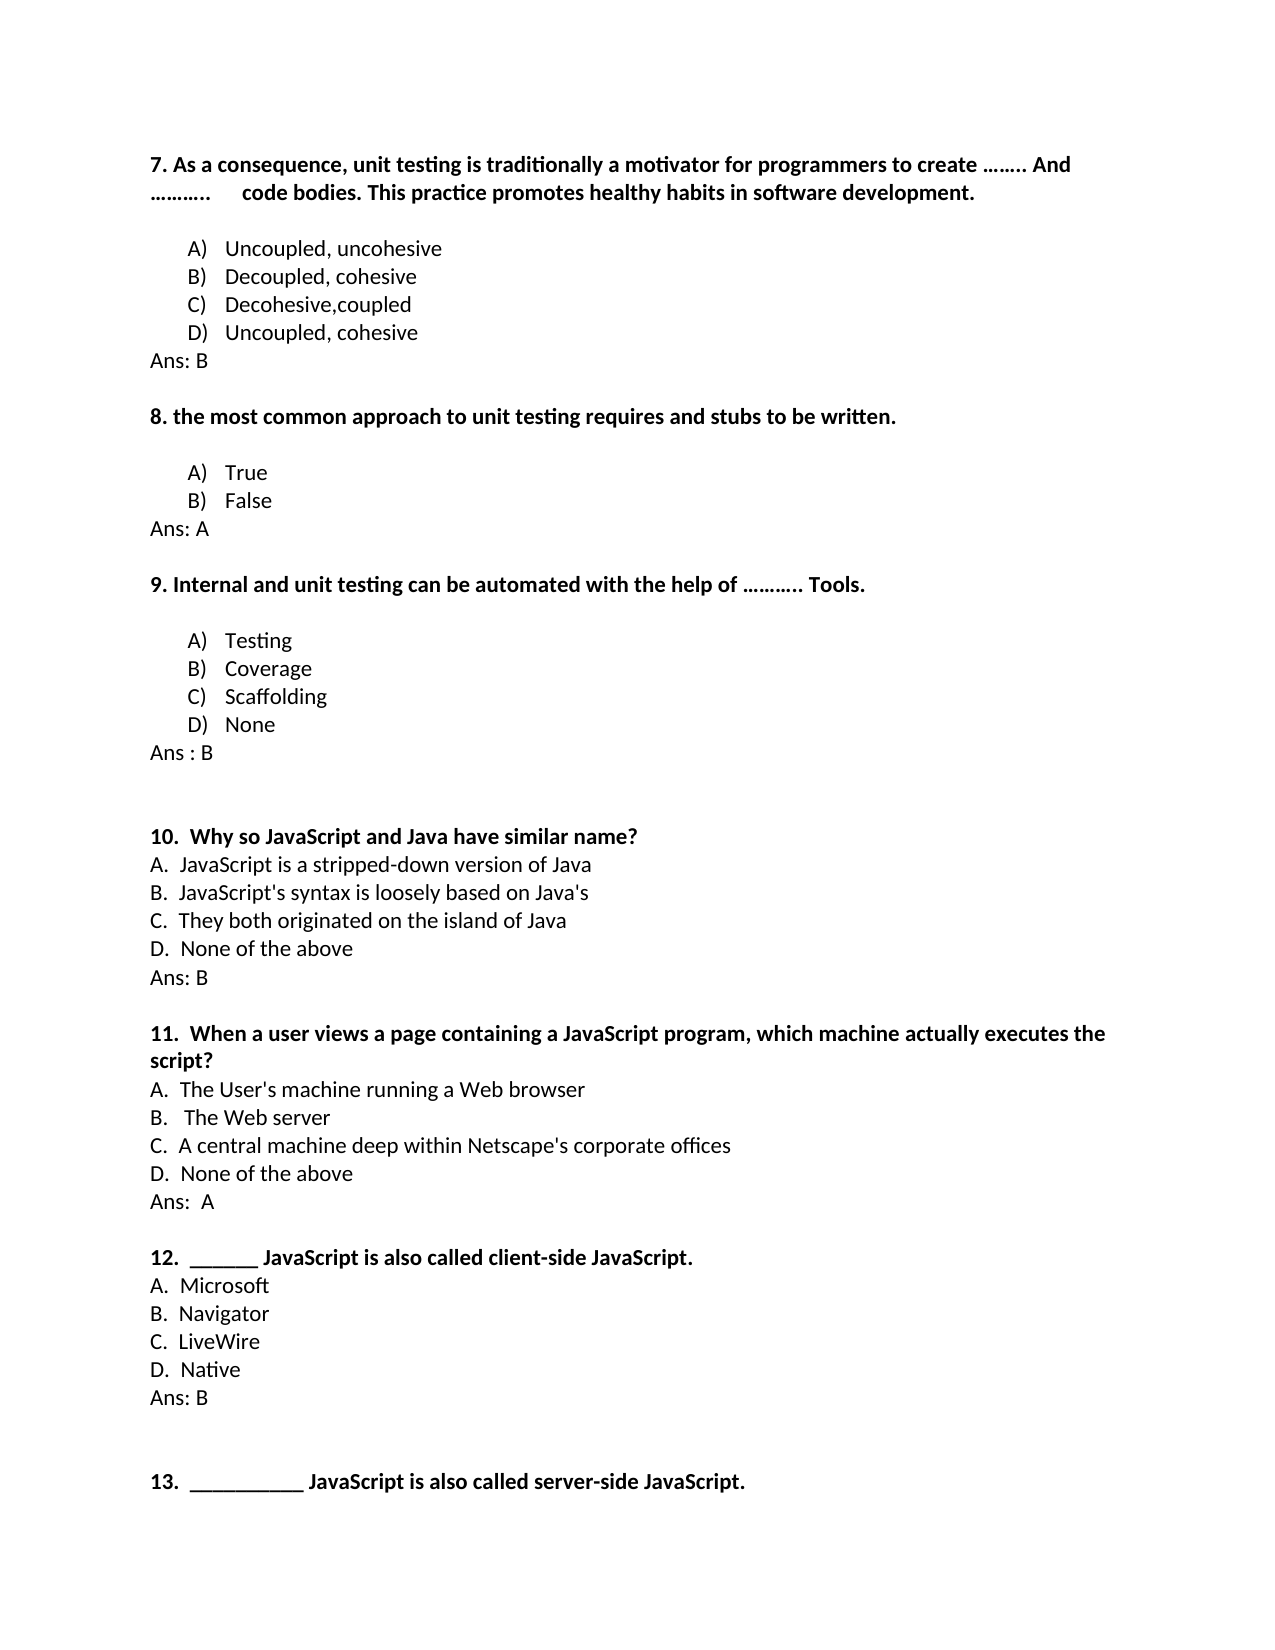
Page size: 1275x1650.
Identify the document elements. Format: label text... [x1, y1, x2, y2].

list Uncoupled, uncohesive [187, 234, 1125, 262]
list Uncoupled, cohesive [187, 318, 1125, 346]
list True [187, 458, 1125, 486]
list Decoupled, cohesive [187, 262, 1125, 290]
list Scaffolding [187, 682, 1125, 710]
list Testing [187, 626, 1125, 654]
list Decohesive,coupled [187, 290, 1125, 318]
text 8. the most common approach to unit testing requires and stubs to be written. [150, 402, 1125, 430]
text Ans: A [150, 514, 1125, 542]
text 9. Internal and unit testing can be automated with the help of ……….. Tools. [150, 570, 1125, 598]
list False [187, 486, 1125, 514]
text Ans: B [150, 346, 1125, 374]
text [150, 1411, 1125, 1495]
text 10. Why so JavaScript and Java have similar name? A. JavaScript is a stripped-down version of Java B. JavaScript's syntax is loosely based on Java's C. They both originated on the island of Java D. None of the above Ans: B 11. When a user views a page containing a JavaScript program, which machine actually executes the script? A. The User's machine running a Web browser B. The Web server C. A central machine deep within Netscape's corporate offices D. None of the above Ans: A 12. ______ JavaScript is also called client-side JavaScript. A. Microsoft B. Navigator C. LiveWire D. Native Ans: B [150, 822, 1125, 1411]
list Coverage [187, 654, 1125, 682]
text 7. As a consequence, unit testing is traditionally a motivator for programmers to create …….. And ……….. code bodies. This practice promotes healthy habits in software development. [150, 150, 1125, 206]
list None [187, 710, 1125, 738]
text Ans : B [150, 738, 1125, 766]
